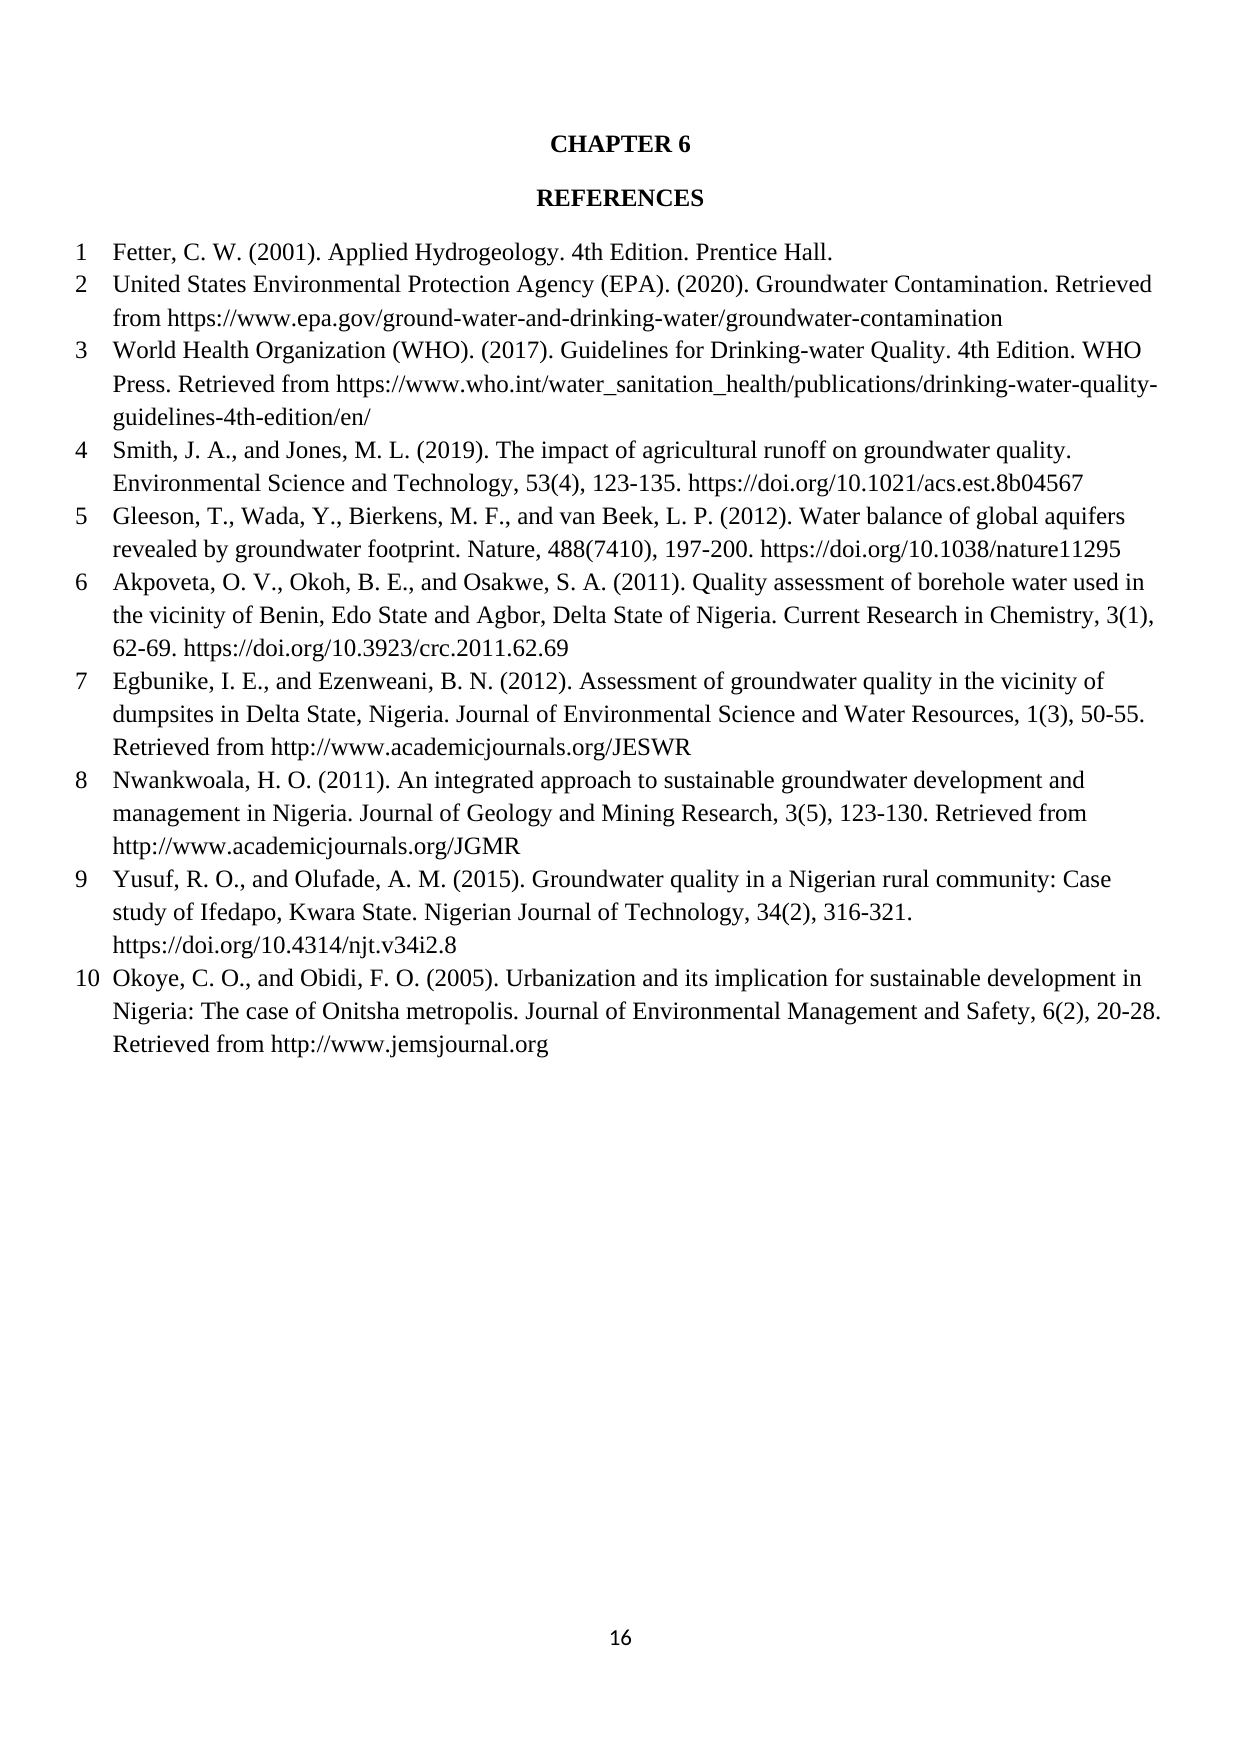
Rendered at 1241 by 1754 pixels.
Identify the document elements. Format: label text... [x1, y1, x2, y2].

list Nwankwoala, H. O. (2011). An integrated approach to sustainable groundwater development and management in Nigeria. Journal of Geology and Mining Research, 3(5), 123-130. Retrieved from http://www.academicjournals.org/JGMR [75, 765, 1165, 860]
list Okoye, C. O., and Obidi, F. O. (2005). Urbanization and its implication for sustainable development in Nigeria: The case of Onitsha metropolis. Journal of Environmental Management and Safety, 6(2), 20-28. Retrieved from http://www.jemsjournal.org [75, 963, 1165, 1058]
list Akpoveta, O. V., Okoh, B. E., and Osakwe, S. A. (2011). Quality assessment of borehole water used in the vicinity of Benin, Edo State and Agbor, Delta State of Nigeria. Current Research in Chemistry, 3(1), 62-69. https://doi.org/10.3923/crc.2011.62.69 [75, 567, 1165, 662]
list World Health Organization (WHO). (2017). Guidelines for Drinking-water Quality. 4th Edition. WHO Press. Retrieved from https://www.who.int/water_sanitation_health/publications/drinking-water-quality-guidelines-4th-edition/en/ [75, 336, 1165, 430]
text CHAPTER 6 [75, 129, 1165, 158]
list United States Environmental Protection Agency (EPA). (2020). Groundwater Contamination. Retrieved from https://www.epa.gov/ground-water-and-drinking-water/groundwater-contamination [75, 269, 1165, 331]
text REFERENCES [75, 183, 1165, 211]
list Egbunike, I. E., and Ezenweani, B. N. (2012). Assessment of groundwater quality in the vicinity of dumpsites in Delta State, Nigeria. Journal of Environmental Science and Water Resources, 1(3), 50-55. Retrieved from http://www.academicjournals.org/JESWR [75, 666, 1165, 761]
list Fetter, C. W. (2001). Applied Hydrogeology. 4th Edition. Prentice Hall. [75, 237, 1165, 265]
list Smith, J. A., and Jones, M. L. (2019). The impact of agricultural runoff on groundwater quality. Environmental Science and Technology, 53(4), 123-135. https://doi.org/10.1021/acs.est.8b04567 [75, 435, 1165, 496]
list Gleeson, T., Wada, Y., Bierkens, M. F., and van Beek, L. P. (2012). Water balance of global aquifers revealed by groundwater footprint. Nature, 488(7410), 197-200. https://doi.org/10.1038/nature11295 [75, 501, 1165, 562]
list Yusuf, R. O., and Olufade, A. M. (2015). Groundwater quality in a Nigerian rural community: Case study of Ifedapo, Kwara State. Nigerian Journal of Technology, 34(2), 316-321. https://doi.org/10.4314/njt.v34i2.8 [75, 864, 1165, 959]
